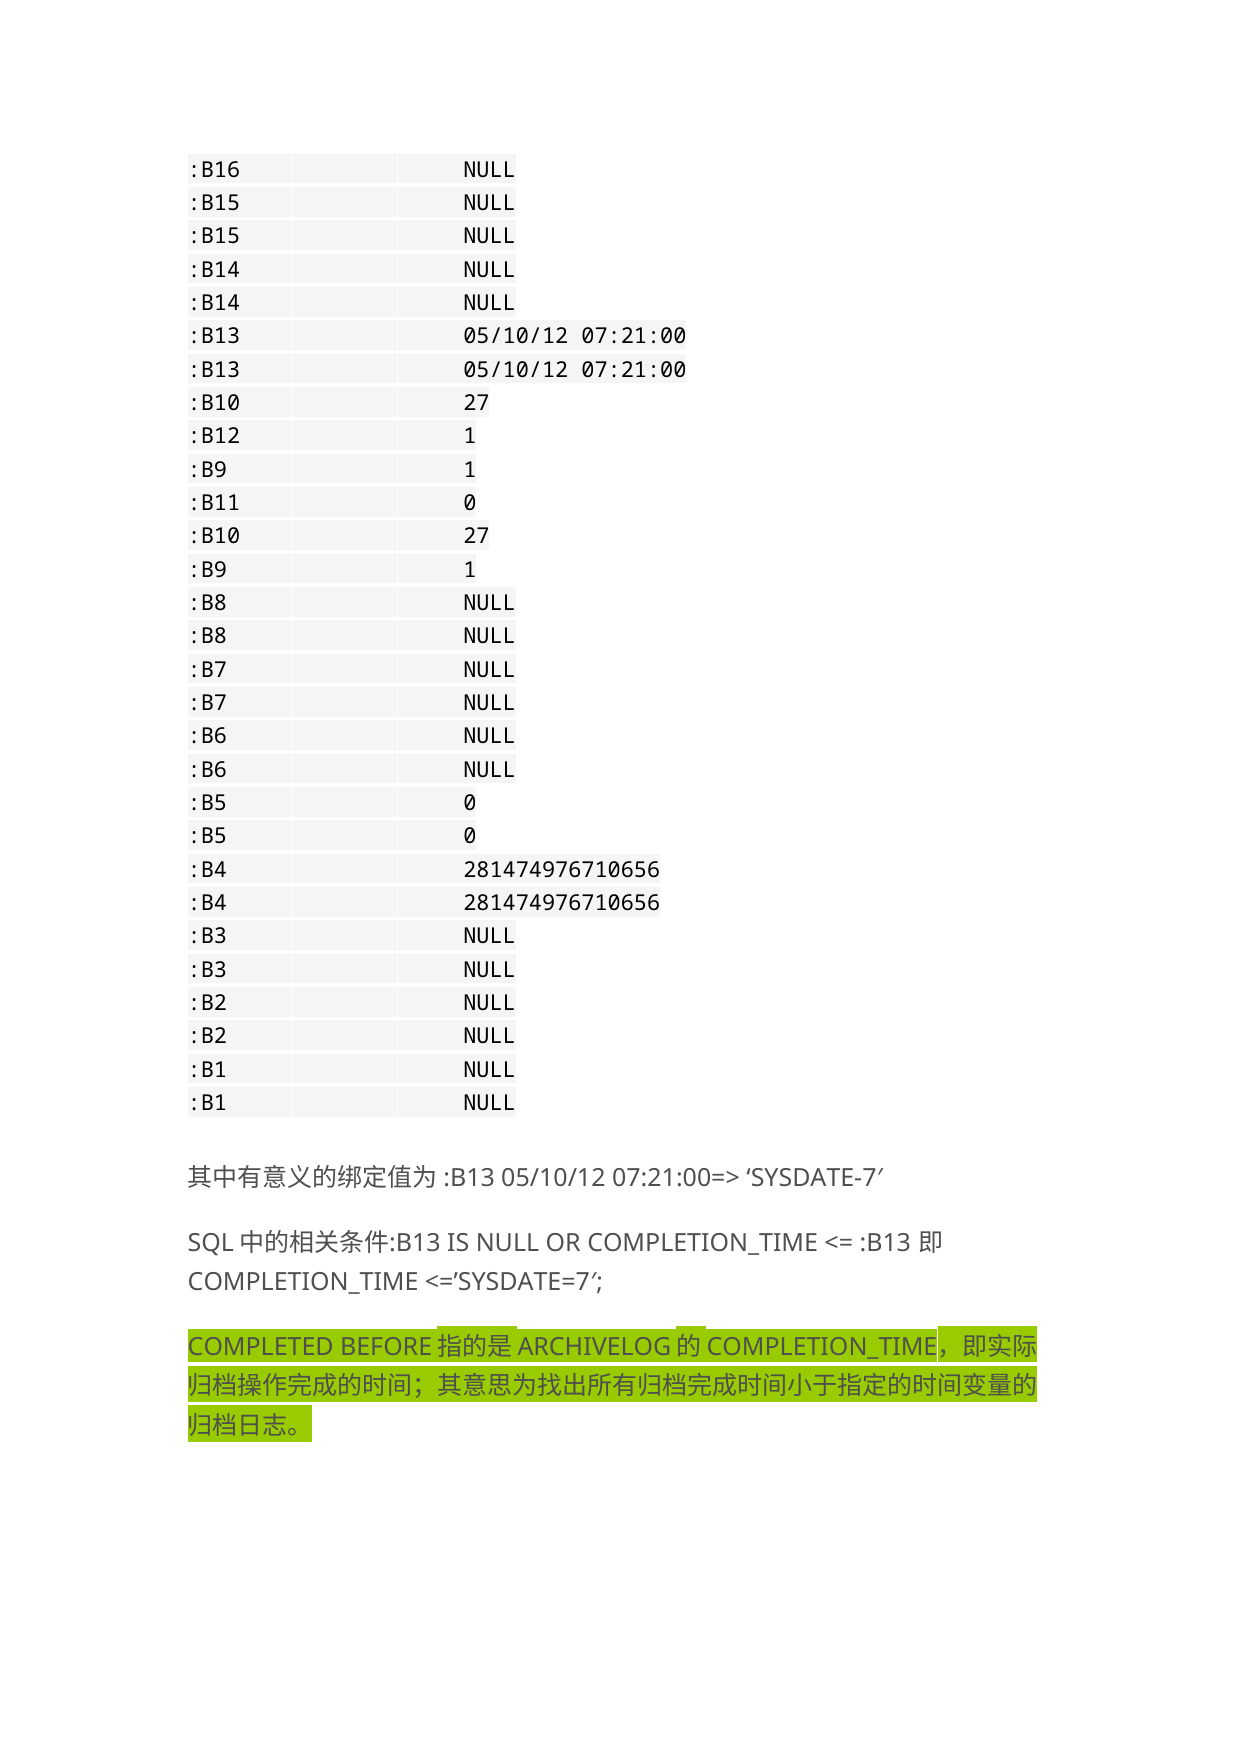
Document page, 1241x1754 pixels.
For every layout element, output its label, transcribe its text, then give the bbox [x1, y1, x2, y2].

text 其中有意义的绑定值为 :B13 05/10/12 07:21:00=> ‘SYSDATE-7′ [187, 1154, 1053, 1194]
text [187, 150, 1053, 1117]
text COMPLETED BEFORE指的是ARCHIVELOG的COMPLETION_TIME，即实际归档操作完成的时间；其意思为找出所有归档完成时间小于指定的时间变量的归档日志。 [187, 1323, 1053, 1442]
text SQL中的相关条件:B13 IS NULL OR COMPLETION_TIME <= :B13 即 COMPLETION_TIME <=’SYSDATE=7′; [187, 1219, 1053, 1298]
